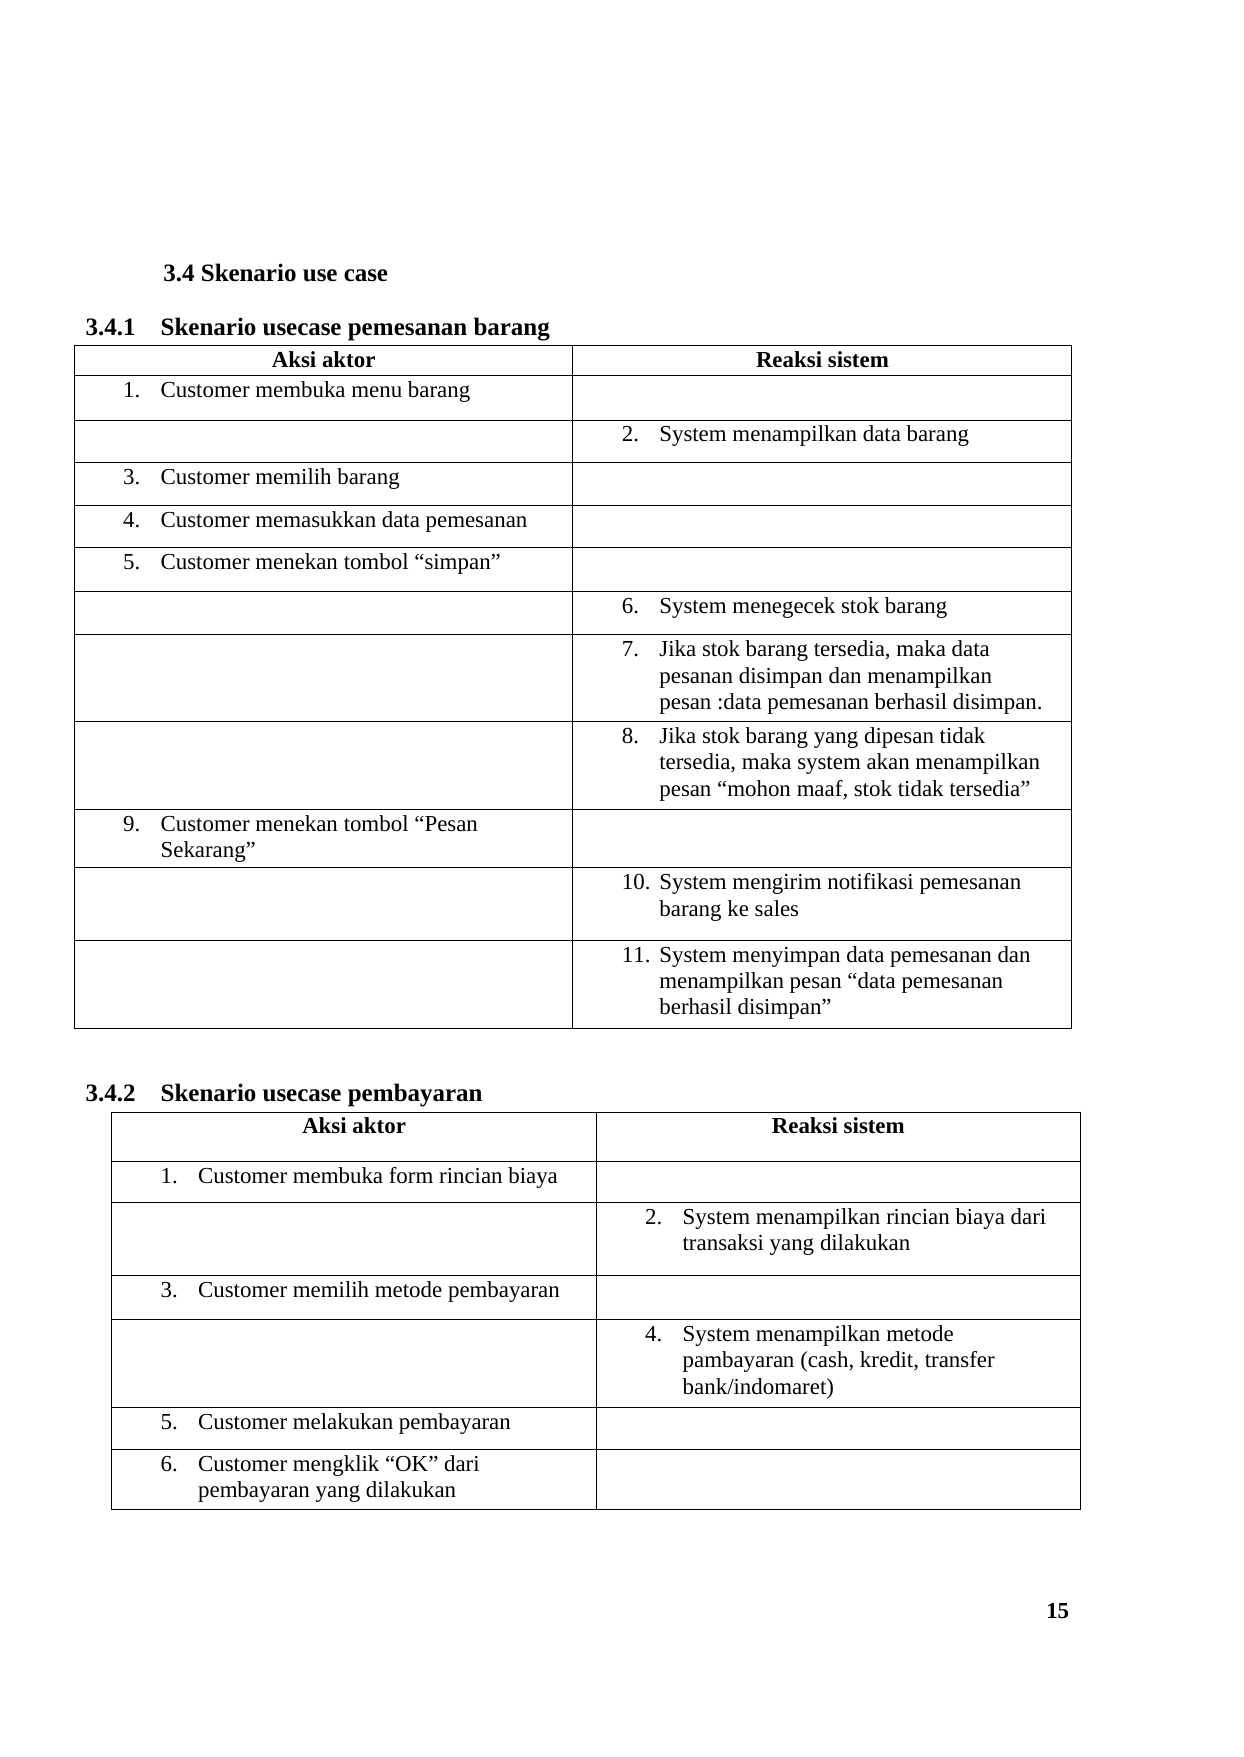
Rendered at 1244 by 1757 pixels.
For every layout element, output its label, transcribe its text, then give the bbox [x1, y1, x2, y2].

table_header Aksi aktor [112, 1113, 596, 1161]
table_cell Jika stok barang yang dipesan tidak tersedia, maka system akan menampilkan pesan “mohon maaf, stok tidak tersedia” [573, 722, 1071, 809]
table_cell [597, 1162, 1080, 1202]
table_cell Customer melakukan pembayaran [112, 1408, 596, 1449]
table_cell System menyimpan data pemesanan dan menampilkan pesan “data pemesanan berhasil disimpan” [573, 941, 1071, 1028]
table_cell System menampilkan rincian biaya dari transaksi yang dilakukan [597, 1203, 1080, 1275]
table_cell [597, 1408, 1080, 1449]
table_cell System mengirim notifikasi pemesanan barang ke sales [573, 868, 1071, 940]
table_cell Customer memasukkan data pemesanan [75, 506, 572, 547]
table_header Aksi aktor [75, 346, 572, 375]
table_header Reaksi sistem [573, 346, 1071, 375]
subtitle Skenario usecase pembayaran [85, 1078, 1069, 1107]
table_cell System menampilkan metode pambayaran (cash, kredit, transfer bank/indomaret) [597, 1320, 1080, 1407]
table_cell System menegecek stok barang [573, 592, 1071, 634]
table_cell [75, 941, 572, 1028]
subtitle Skenario usecase pemesanan barang [85, 312, 1069, 341]
table_cell [75, 635, 572, 721]
table_cell [112, 1203, 596, 1275]
table_cell [573, 376, 1071, 419]
table_cell Customer memilih barang [75, 463, 572, 505]
table_cell System menampilkan data barang [573, 421, 1071, 462]
table_cell [573, 548, 1071, 591]
table_cell Customer membuka menu barang [75, 376, 572, 419]
subtitle Skenario use case [163, 258, 1069, 287]
table_cell Jika stok barang tersedia, maka data pesanan disimpan dan menampilkan pesan :data pemesanan berhasil disimpan. [573, 635, 1071, 721]
table_header Reaksi sistem [597, 1113, 1080, 1161]
table_cell Customer memilih metode pembayaran [112, 1276, 596, 1319]
table_cell [75, 421, 572, 462]
table_cell Customer mengklik “OK” dari pembayaran yang dilakukan [112, 1450, 596, 1509]
table_cell Customer menekan tombol “Pesan Sekarang” [75, 810, 572, 867]
table_cell [75, 722, 572, 809]
table_cell Customer menekan tombol “simpan” [75, 548, 572, 591]
table_cell [597, 1276, 1080, 1319]
table_cell [597, 1450, 1080, 1509]
table_cell [573, 810, 1071, 867]
table_cell [573, 506, 1071, 547]
table_cell [75, 592, 572, 634]
table_cell [112, 1320, 596, 1407]
table_cell [75, 868, 572, 940]
table_cell Customer membuka form rincian biaya [112, 1162, 596, 1202]
table_cell [573, 463, 1071, 505]
